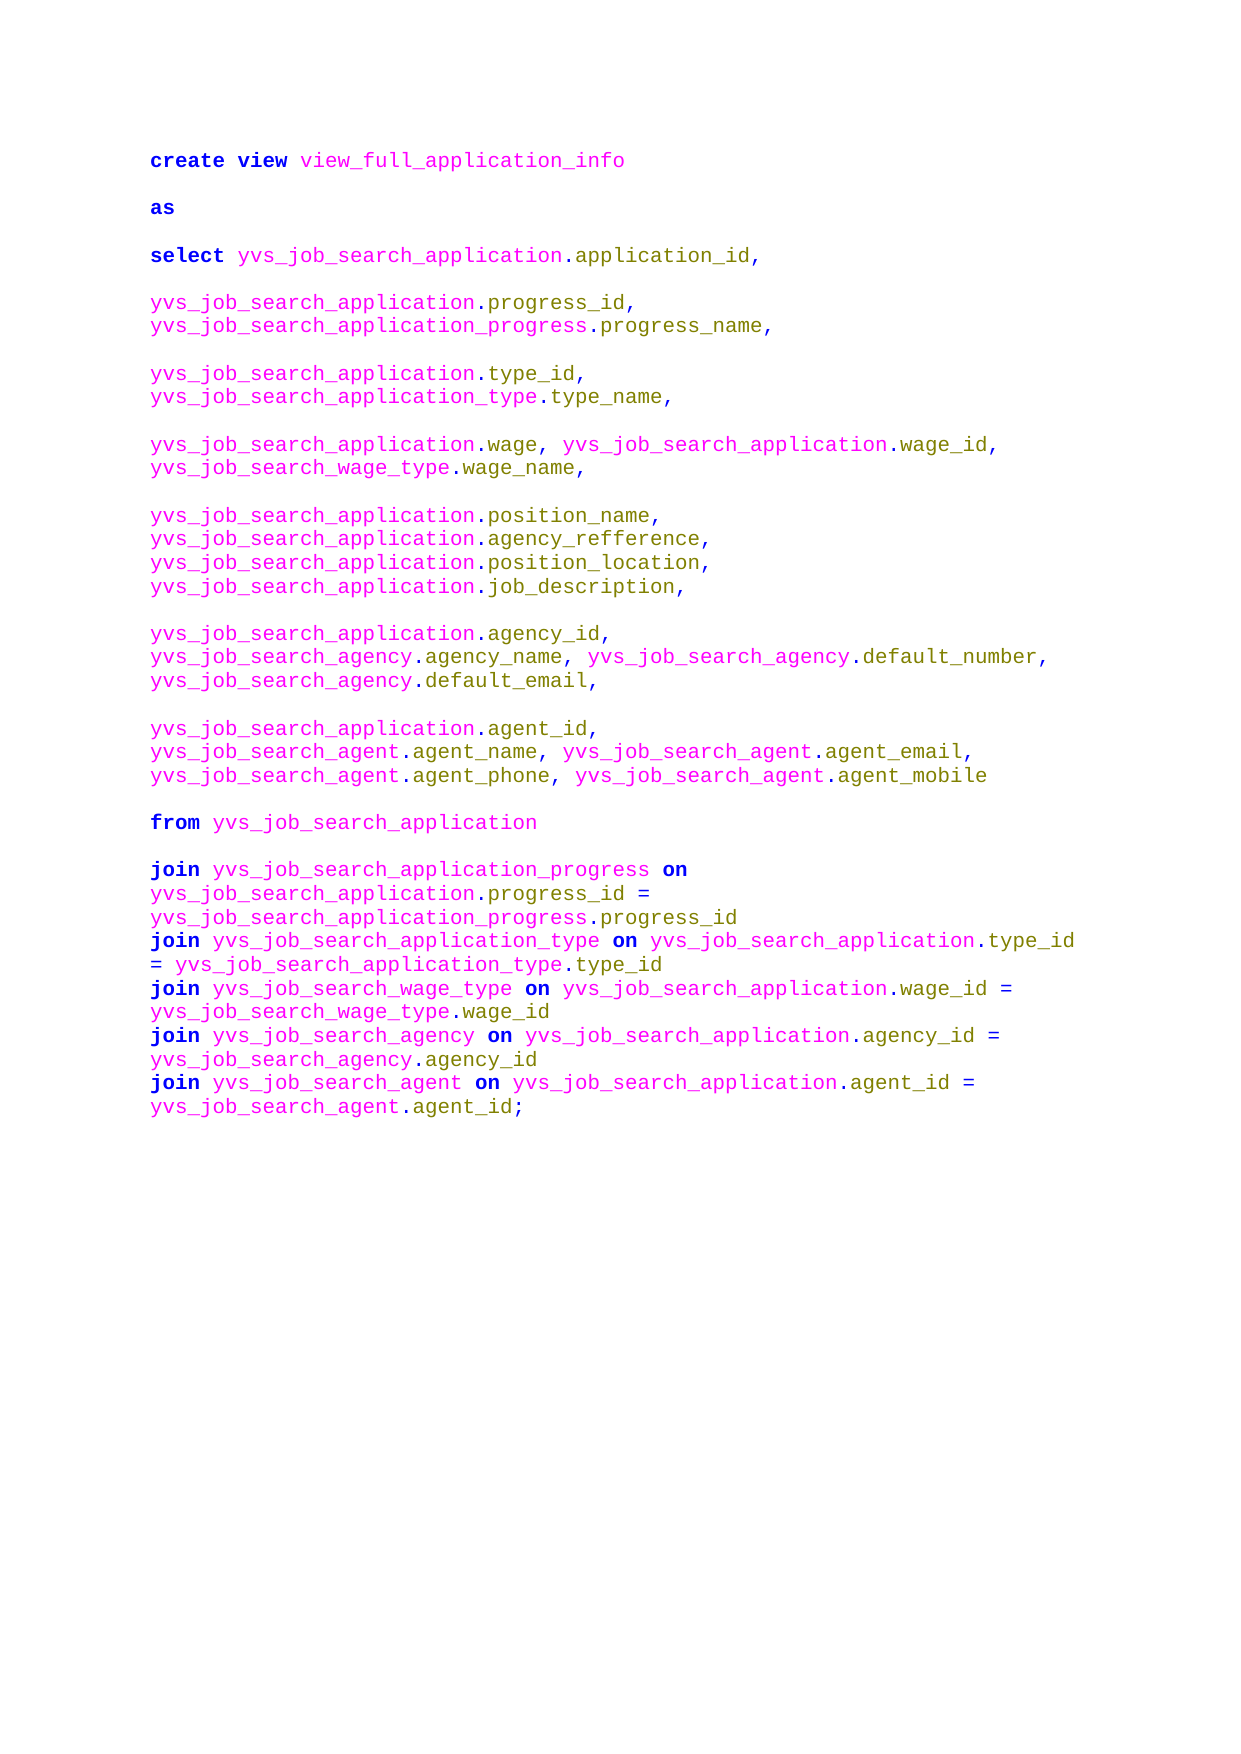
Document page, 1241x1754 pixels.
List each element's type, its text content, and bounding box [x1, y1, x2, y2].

text yvs_job_search_agent.agent_phone, yvs_job_search_agent.agent_mobile [150, 765, 1090, 788]
text join yvs_job_search_agent on yvs_job_search_application.agent_id = yvs_job_search_agent.agent_id; [150, 1072, 1090, 1119]
text join yvs_job_search_wage_type on yvs_job_search_application.wage_id = yvs_job_search_wage_type.wage_id [150, 978, 1090, 1025]
text from yvs_job_search_application [150, 812, 1090, 836]
text join yvs_job_search_application_progress on yvs_job_search_application.progress_id = yvs_job_search_application_progress.progress_id [150, 859, 1090, 930]
text join yvs_job_search_agency on yvs_job_search_application.agency_id = yvs_job_search_agency.agency_id [150, 1025, 1090, 1072]
text yvs_job_search_application.progress_id, yvs_job_search_application_progress.progress_name, [150, 292, 1090, 339]
text yvs_job_search_application.agent_id, [150, 717, 1090, 741]
text yvs_job_search_application.agency_refference, [150, 528, 1090, 552]
text join yvs_job_search_application_type on yvs_job_search_application.type_id = yvs_job_search_application_type.type_id [150, 930, 1090, 978]
text yvs_job_search_application.agency_id, [150, 623, 1090, 647]
text as [150, 197, 1090, 221]
text create view view_full_application_info [150, 150, 1090, 174]
text yvs_job_search_agent.agent_name, yvs_job_search_agent.agent_email, [150, 741, 1090, 765]
text yvs_job_search_agency.agency_name, yvs_job_search_agency.default_number, yvs_job_search_agency.default_email, [150, 647, 1090, 694]
text yvs_job_search_application.position_location, [150, 552, 1090, 576]
text select yvs_job_search_application.application_id, [150, 244, 1090, 268]
text yvs_job_search_application.position_name, [150, 505, 1090, 528]
text yvs_job_search_application.type_id, yvs_job_search_application_type.type_name, [150, 363, 1090, 410]
text yvs_job_search_application.wage, yvs_job_search_application.wage_id, yvs_job_search_wage_type.wage_name, [150, 434, 1090, 481]
text yvs_job_search_application.job_description, [150, 576, 1090, 599]
